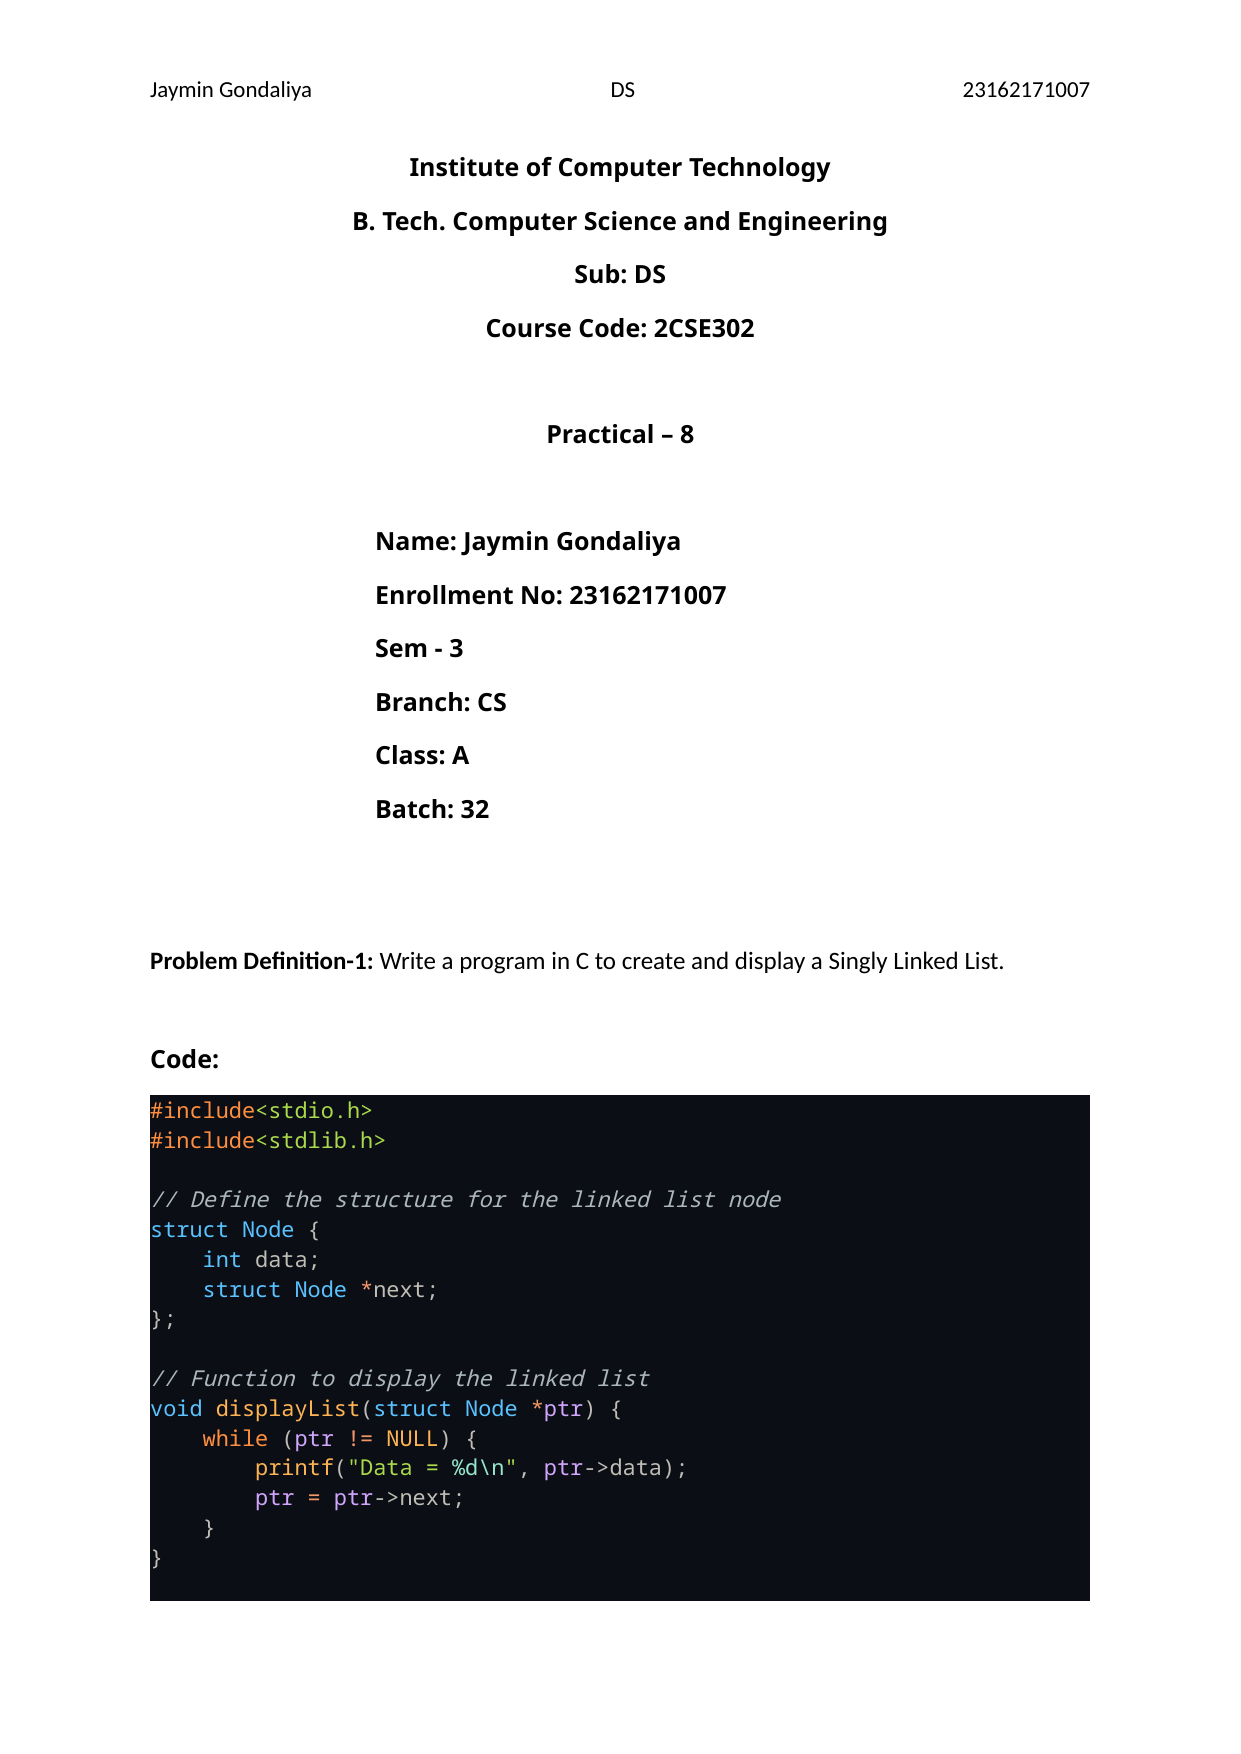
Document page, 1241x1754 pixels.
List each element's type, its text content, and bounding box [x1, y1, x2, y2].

text ptr = ptr->next; [150, 1482, 1090, 1512]
text Branch: CS [375, 684, 1090, 718]
text printf("Data = %d\n", ptr->data); [150, 1452, 1090, 1482]
text Name: Jaymin Gondaliya [375, 524, 1090, 558]
text // Define the structure for the linked list node [150, 1184, 1090, 1214]
text Course Code: 2CSE302 [150, 310, 1090, 344]
text Sub: DS [150, 257, 1090, 291]
text Institute of Computer Technology [150, 150, 1090, 184]
text void displayList(struct Node *ptr) { [150, 1393, 1090, 1423]
text }; [150, 1303, 1090, 1333]
text Problem Definition-1: Write a program in C to create and display a Singly Linked List. [150, 945, 1090, 976]
text #include<stdio.h> [150, 1095, 1090, 1125]
text Batch: 32 [375, 791, 1090, 825]
text Code: [150, 1041, 1090, 1076]
text struct Node { [150, 1214, 1090, 1244]
text Enrollment No: 23162171007 [375, 577, 1090, 612]
text // Function to display the linked list [150, 1363, 1090, 1393]
text struct Node *next; [150, 1274, 1090, 1303]
text int data; [150, 1244, 1090, 1274]
text } [150, 1512, 1090, 1542]
text B. Tech. Computer Science and Engineering [150, 203, 1090, 237]
text Class: A [375, 738, 1090, 772]
text Sem - 3 [375, 631, 1090, 665]
text while (ptr != NULL) { [150, 1423, 1090, 1452]
text Practical – 8 [150, 417, 1090, 451]
text } [150, 1542, 1090, 1572]
text #include<stdlib.h> [150, 1125, 1090, 1154]
